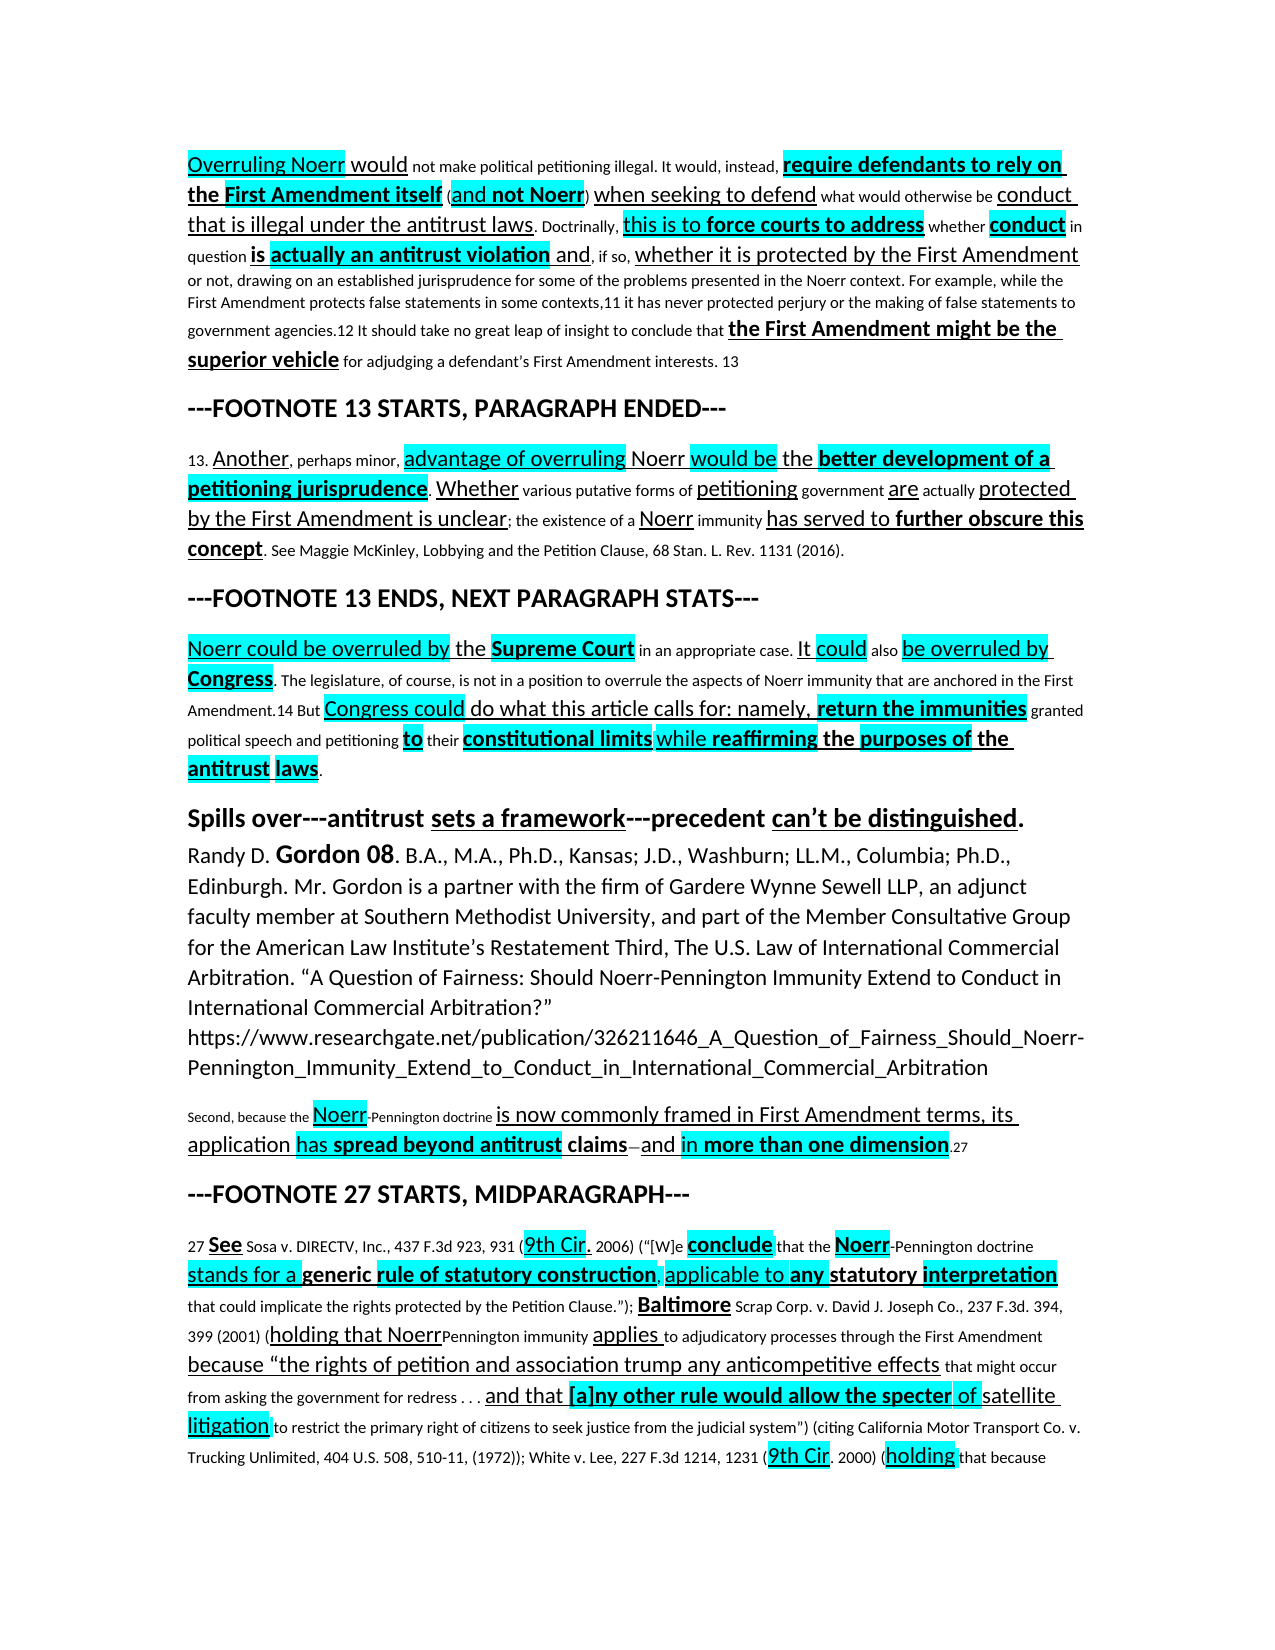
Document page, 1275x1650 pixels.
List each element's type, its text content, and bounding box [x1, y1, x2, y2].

text ---FOOTNOTE 13 STARTS, PARAGRAPH ENDED--- [187, 392, 1087, 425]
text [187, 1230, 1087, 1469]
text Noerr could be overruled by the Supreme Court in an appropriate case. It could also be overruled by Congress. The legislature, of course, is not in a position to overrule the aspects of Noerr immunity that are anchored in the First Amendment.14 But Congress could do what this article calls for: namely, return the immunities granted political speech and petitioning to their constitutional limits while reaffirming the purposes of the antitrust laws. [187, 634, 1087, 783]
text Overruling Noerr would not make political petitioning illegal. It would, instead, require defendants to rely on the First Amendment itself (and not Noerr) when seeking to defend what would otherwise be conduct that is illegal under the antitrust laws. Doctrinally, this is to force courts to address whether conduct in question is actually an antitrust violation and, if so, whether it is protected by the First Amendment or not, drawing on an established jurisprudence for some of the problems presented in the Noerr context. For example, while the First Amendment protects false statements in some contexts,11 it has never protected perjury or the making of false statements to government agencies.12 It should take no great leap of insight to conclude that the First Amendment might be the superior vehicle for adjudging a defendant’s First Amendment interests. 13 [187, 150, 1087, 373]
text 13. Another, perhaps minor, advantage of overruling Noerr would be the better development of a petitioning jurisprudence. Whether various putative forms of petitioning government are actually protected by the First Amendment is unclear; the existence of a Noerr immunity has served to further obscure this concept. See Maggie McKinley, Lobbying and the Petition Clause, 68 Stan. L. Rev. 1131 (2016). [187, 444, 1087, 563]
text ---FOOTNOTE 13 ENDS, NEXT PARAGRAPH STATS--- [187, 581, 1087, 614]
subtitle Spills over---antitrust sets a framework---precedent can’t be distinguished. [187, 801, 1087, 834]
text Second, because the Noerr-Pennington doctrine is now commonly framed in First Amendment terms, its application has spread beyond antitrust claims—and in more than one dimension.27 [187, 1100, 1087, 1159]
text ---FOOTNOTE 27 STARTS, MIDPARAGRAPH--- [187, 1177, 1087, 1211]
text Randy D. Gordon 08. B.A., M.A., Ph.D., Kansas; J.D., Washburn; LL.M., Columbia; Ph.D., Edinburgh. Mr. Gordon is a partner with the firm of Gardere Wynne Sewell LLP, an adjunct faculty member at Southern Methodist University, and part of the Member Consultative Group for the American Law Institute’s Restatement Third, The U.S. Law of International Commercial Arbitration. “A Question of Fairness: Should Noerr-Pennington Immunity Extend to Conduct in International Commercial Arbitration?” https://www.researchgate.net/publication/326211646_A_Question_of_Fairness_Should_Noerr-Pennington_Immunity_Extend_to_Conduct_in_International_Commercial_Arbitration [187, 837, 1087, 1082]
